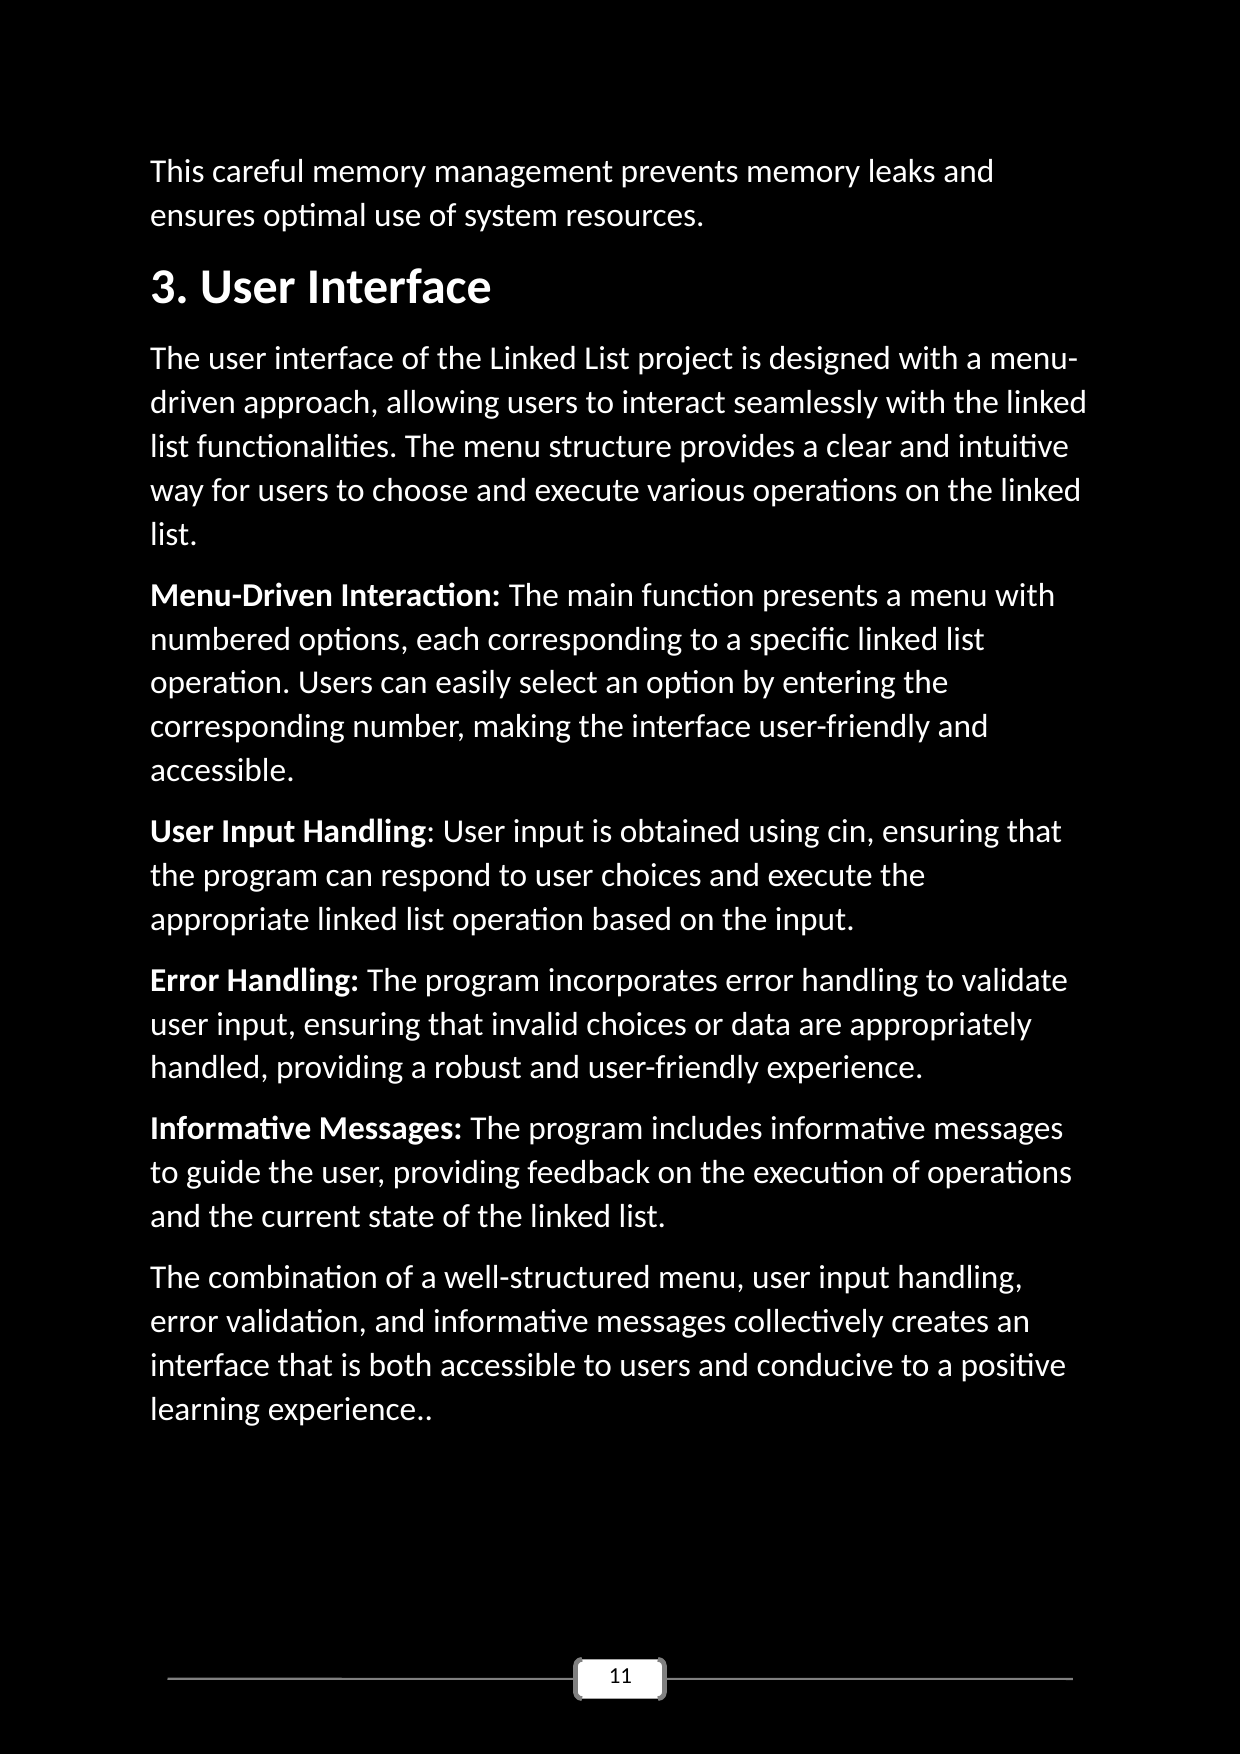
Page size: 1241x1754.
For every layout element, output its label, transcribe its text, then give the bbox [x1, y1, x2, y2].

text User Input Handling: User input is obtained using cin, ensuring that the program can respond to user choices and execute the appropriate linked list operation based on the input. [150, 810, 1090, 939]
text Menu-Driven Interaction: The main function presents a menu with numbered options, each corresponding to a specific linked list operation. Users can easily select an option by entering the corresponding number, making the interface user-friendly and accessible. [150, 573, 1090, 790]
text Informative Messages: The program includes informative messages to guide the user, providing feedback on the execution of operations and the current state of the linked list. [150, 1107, 1090, 1236]
text Error Handling: The program incorporates error handling to validate user input, ensuring that invalid choices or data are appropriately handled, providing a robust and user-friendly experience. [150, 958, 1090, 1087]
text The user interface of the Linked List project is designed with a menu-driven approach, allowing users to interact seamlessly with the linked list functionalities. The menu structure provides a clear and intuitive way for users to choose and execute various operations on the linked list. [150, 337, 1090, 554]
text 3. User Interface [150, 254, 1090, 316]
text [150, 150, 1090, 235]
text The combination of a well-structured menu, user input handling, error validation, and informative messages collectively creates an interface that is both accessible to users and conducive to a positive learning experience.. [150, 1256, 1090, 1428]
